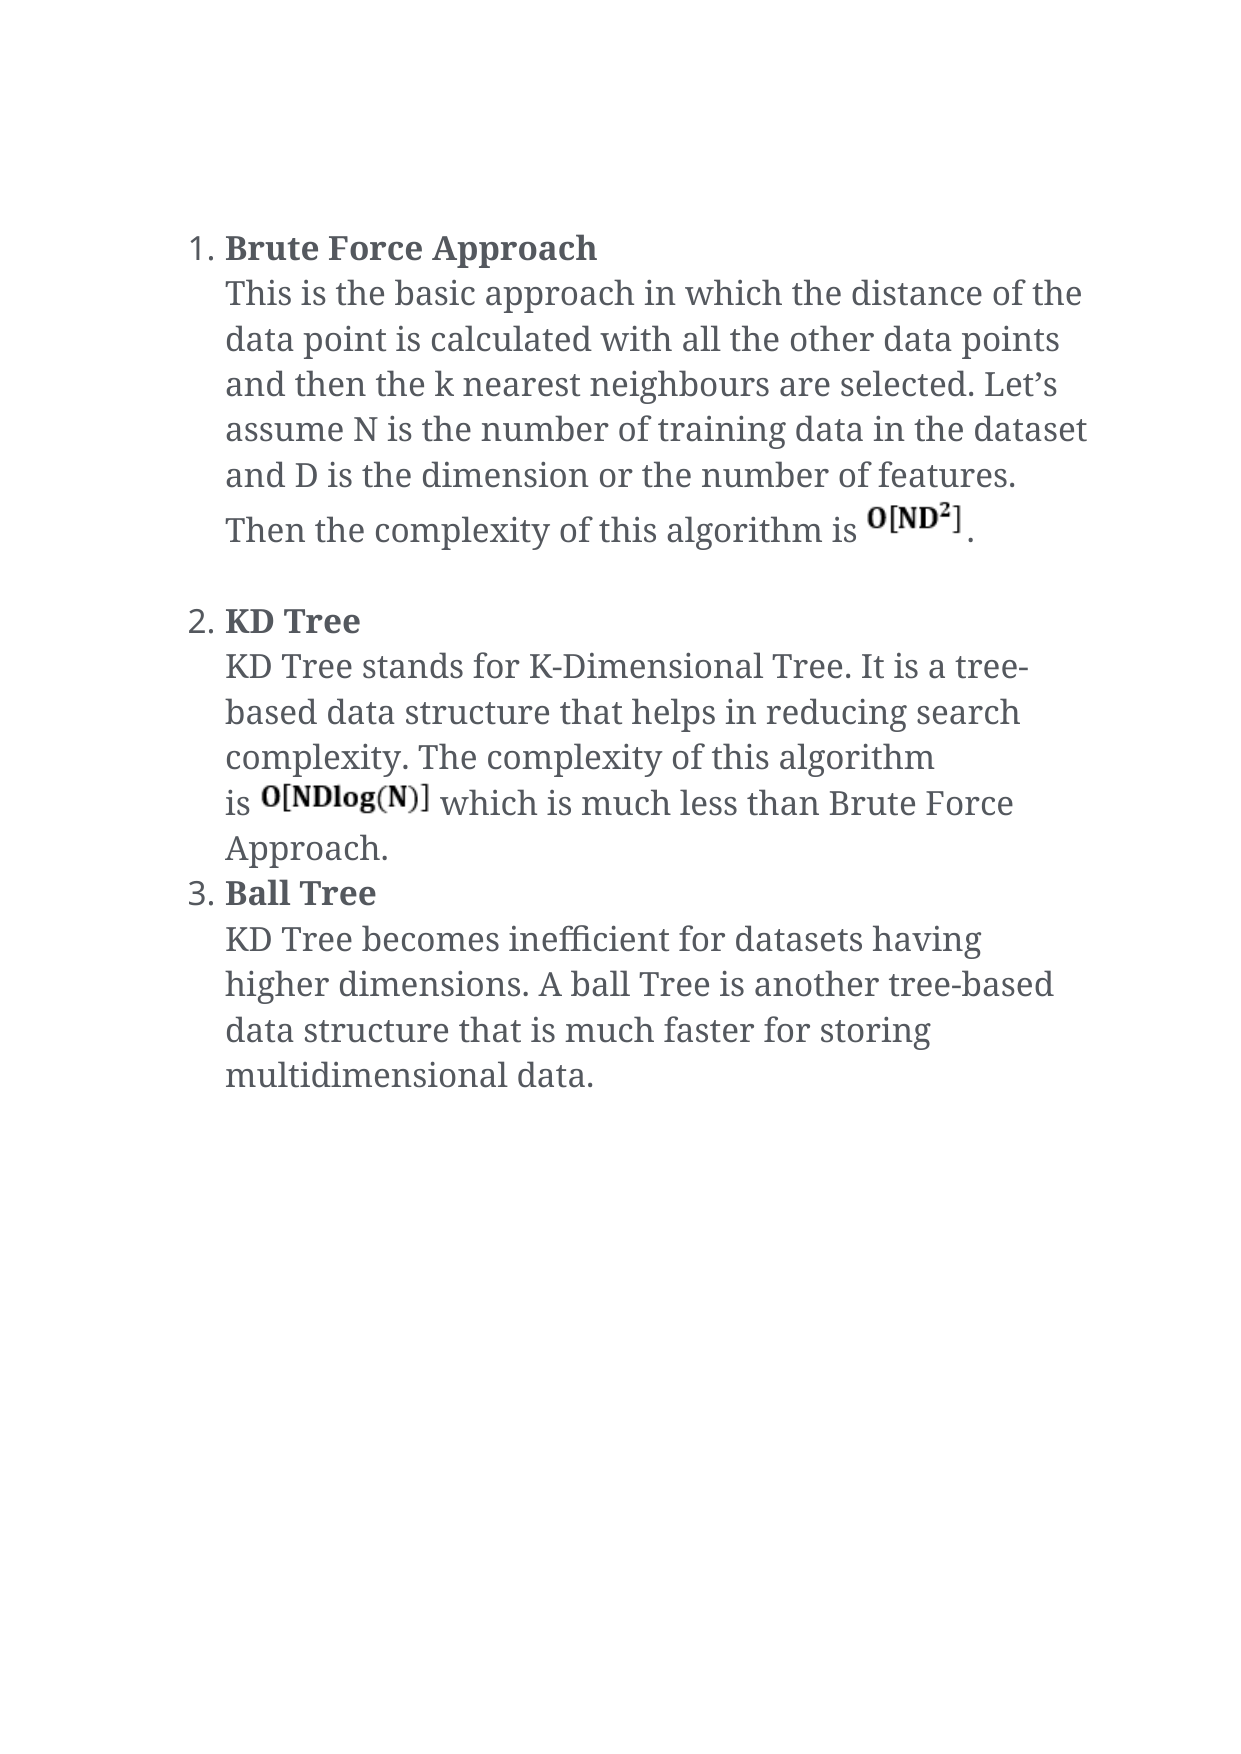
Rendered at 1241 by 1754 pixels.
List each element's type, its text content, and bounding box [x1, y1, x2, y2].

picture [866, 497, 967, 543]
list KD Tree KD Tree stands for K-Dimensional Tree. It is a tree-based data structure that helps in reducing search complexity. The complexity of this algorithm is which is much less than Brute Force Approach. [187, 598, 1090, 870]
list Brute Force Approach This is the basic approach in which the distance of the data point is calculated with all the other data points and then the k nearest neighbours are selected. Let’s assume N is the number of training data in the dataset and D is the dimension or the number of features. Then the complexity of this algorithm is . [187, 224, 1090, 552]
picture [259, 782, 432, 815]
list Ball Tree KD Tree becomes inefficient for datasets having higher dimensions. A ball Tree is another tree-based data structure that is much faster for storing multidimensional data. [187, 870, 1090, 1097]
